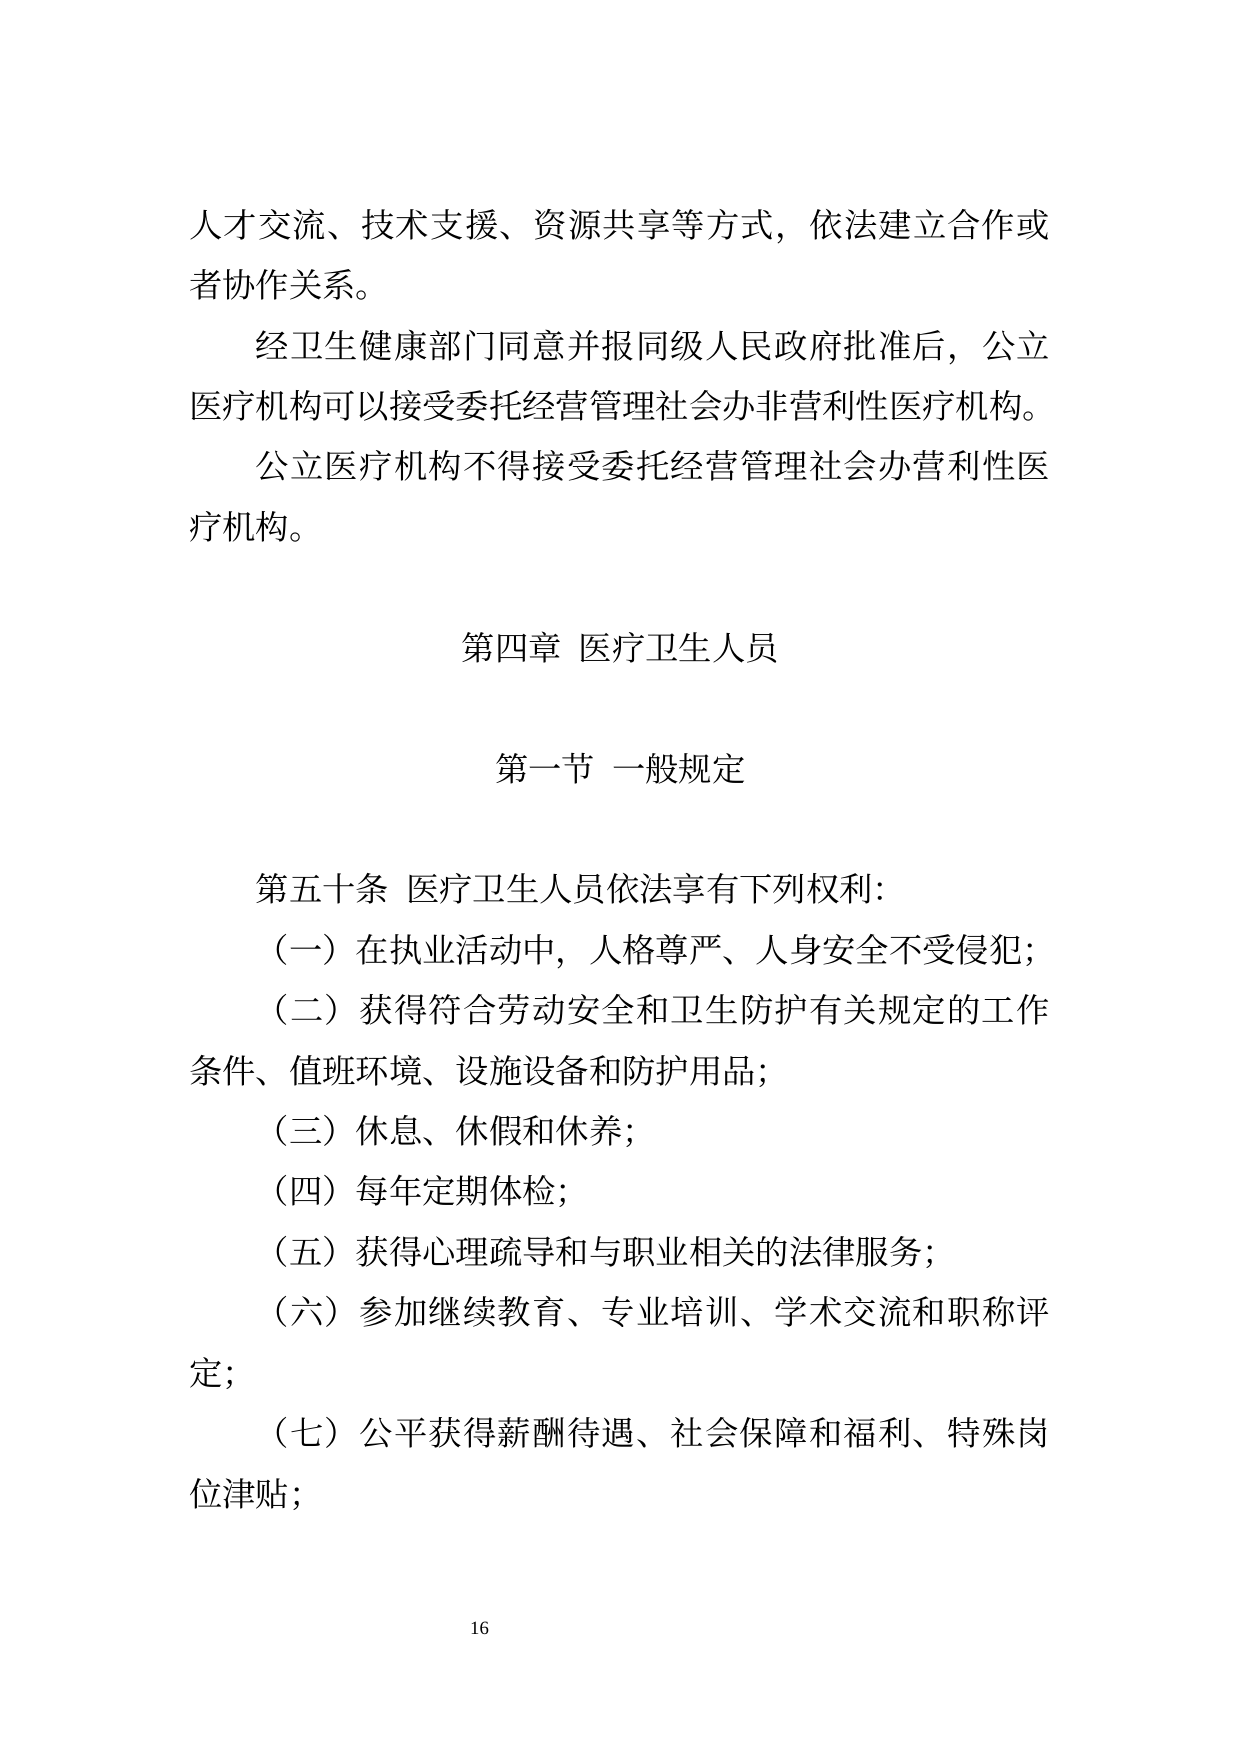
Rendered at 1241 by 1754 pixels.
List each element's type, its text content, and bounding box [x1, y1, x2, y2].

text （七）公平获得薪酬待遇、社会保障和福利、特殊岗位津贴； [189, 1397, 1051, 1518]
text （一）在执业活动中，人格尊严、人身安全不受侵犯； [189, 914, 1051, 974]
text （三）休息、休假和休养； [189, 1095, 1051, 1156]
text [189, 189, 1051, 310]
text 第五十条 医疗卫生人员依法享有下列权利： [189, 853, 1051, 914]
text （五）获得心理疏导和与职业相关的法律服务； [189, 1216, 1051, 1276]
text 经卫生健康部门同意并报同级人民政府批准后，公立医疗机构可以接受委托经营管理社会办非营利性医疗机构。 [189, 310, 1051, 431]
text 第四章 医疗卫生人员 [189, 612, 1051, 672]
text 公立医疗机构不得接受委托经营管理社会办营利性医疗机构。 [189, 431, 1051, 551]
text （二）获得符合劳动安全和卫生防护有关规定的工作条件、值班环境、设施设备和防护用品； [189, 974, 1051, 1095]
text 第一节 一般规定 [189, 733, 1051, 793]
text （六）参加继续教育、专业培训、学术交流和职称评定； [189, 1276, 1051, 1397]
text （四）每年定期体检； [189, 1156, 1051, 1216]
